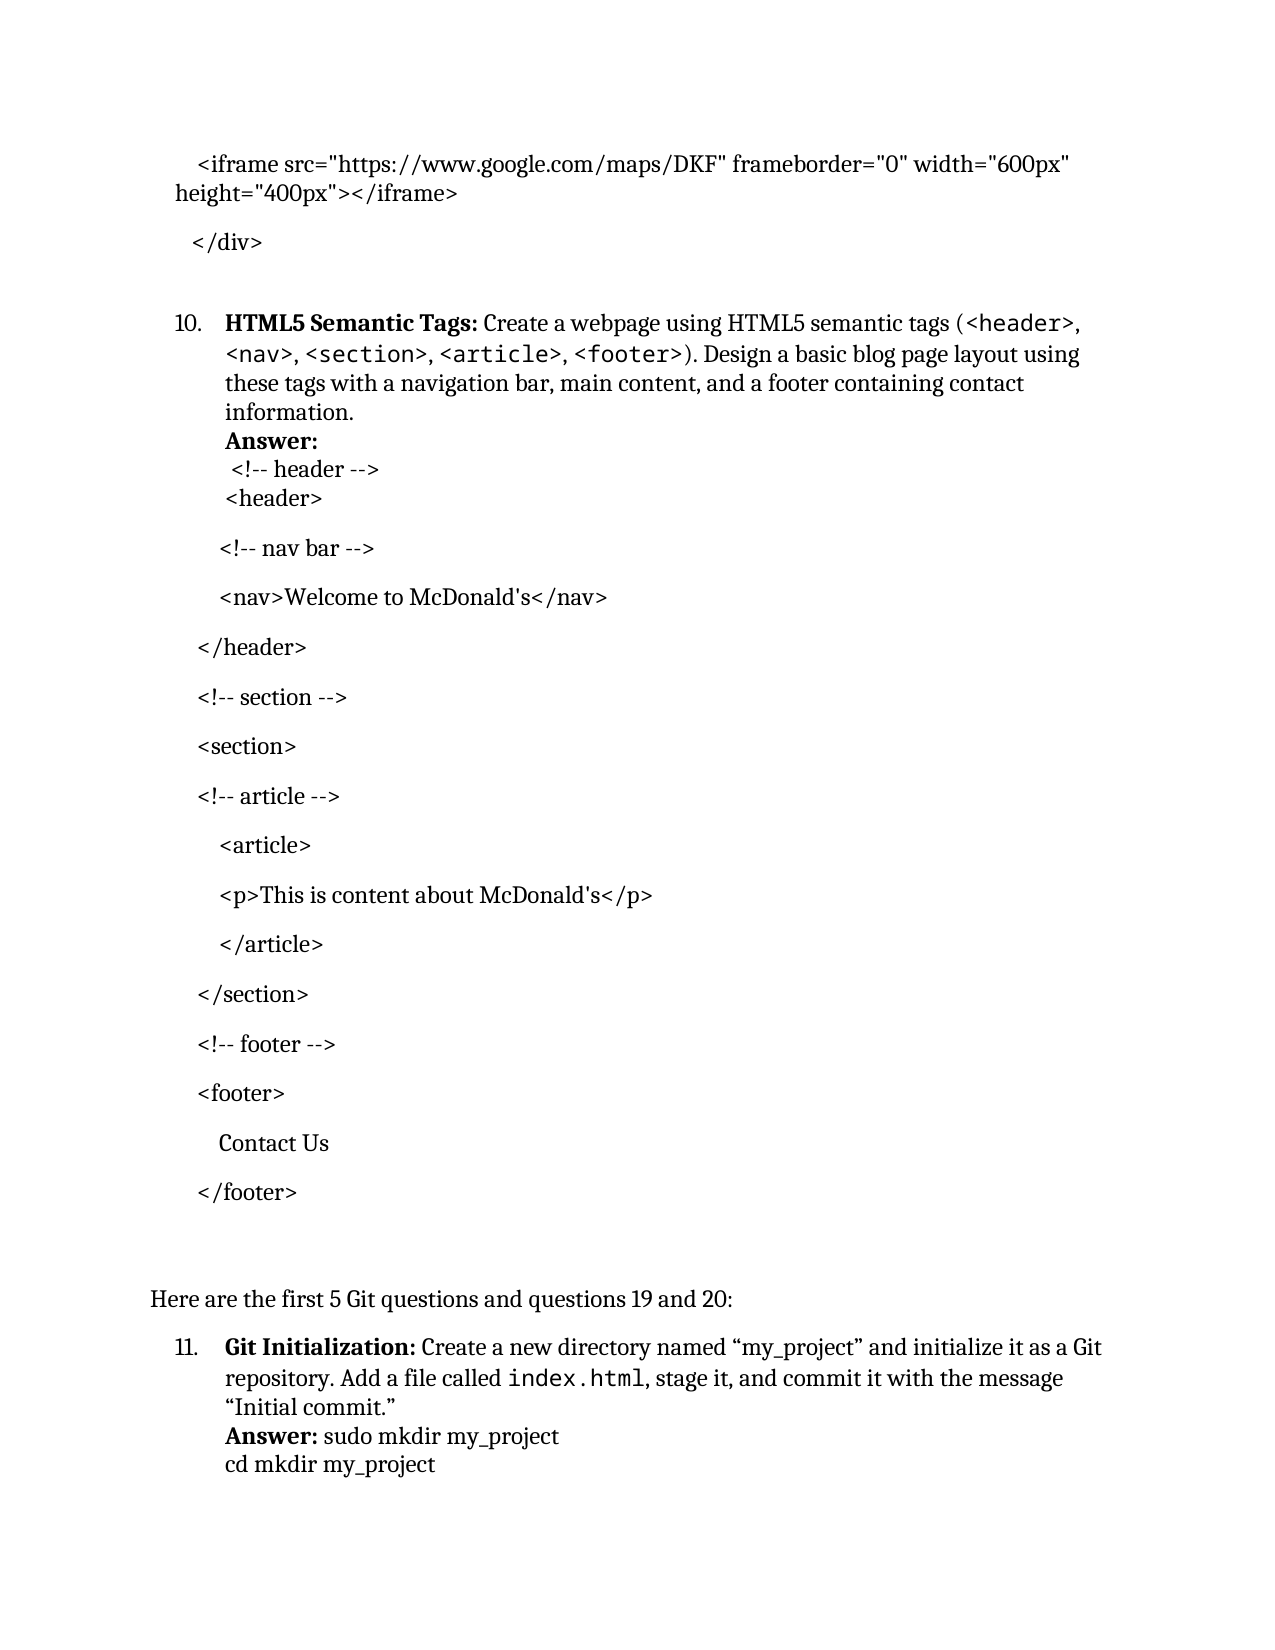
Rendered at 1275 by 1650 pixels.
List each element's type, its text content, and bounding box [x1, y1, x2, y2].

text <!-- nav bar --> [175, 534, 1125, 562]
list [175, 1333, 1125, 1479]
text </article> [175, 930, 1125, 959]
text <iframe src="https://www.google.com/maps/DKF" frameborder="0" width="600px" height="400px"></iframe> [175, 150, 1125, 207]
text <section> [175, 732, 1125, 761]
text </header> [175, 633, 1125, 662]
text <!-- section --> [175, 682, 1125, 711]
text <p>This is content about McDonald's</p> [175, 881, 1125, 909]
text Here are the first 5 Git questions and questions 19 and 20: [150, 1285, 1125, 1314]
text Contact Us [175, 1129, 1125, 1157]
text </div> [175, 228, 1125, 286]
text <!-- article --> [175, 782, 1125, 810]
text <nav>Welcome to McDonald's</nav> [175, 583, 1125, 612]
text </footer> [175, 1178, 1125, 1264]
text <footer> [175, 1079, 1125, 1108]
text </section> [175, 980, 1125, 1009]
text <!-- footer --> [175, 1029, 1125, 1058]
text <article> [175, 831, 1125, 860]
list HTML5 Semantic Tags: Create a webpage using HTML5 semantic tags (<header>, <nav>, <section>, <article>, <footer>). Design a basic blog page layout using these tags with a navigation bar, main content, and a footer containing contact information. Answer: <!-- header --> <header> [175, 307, 1125, 513]
